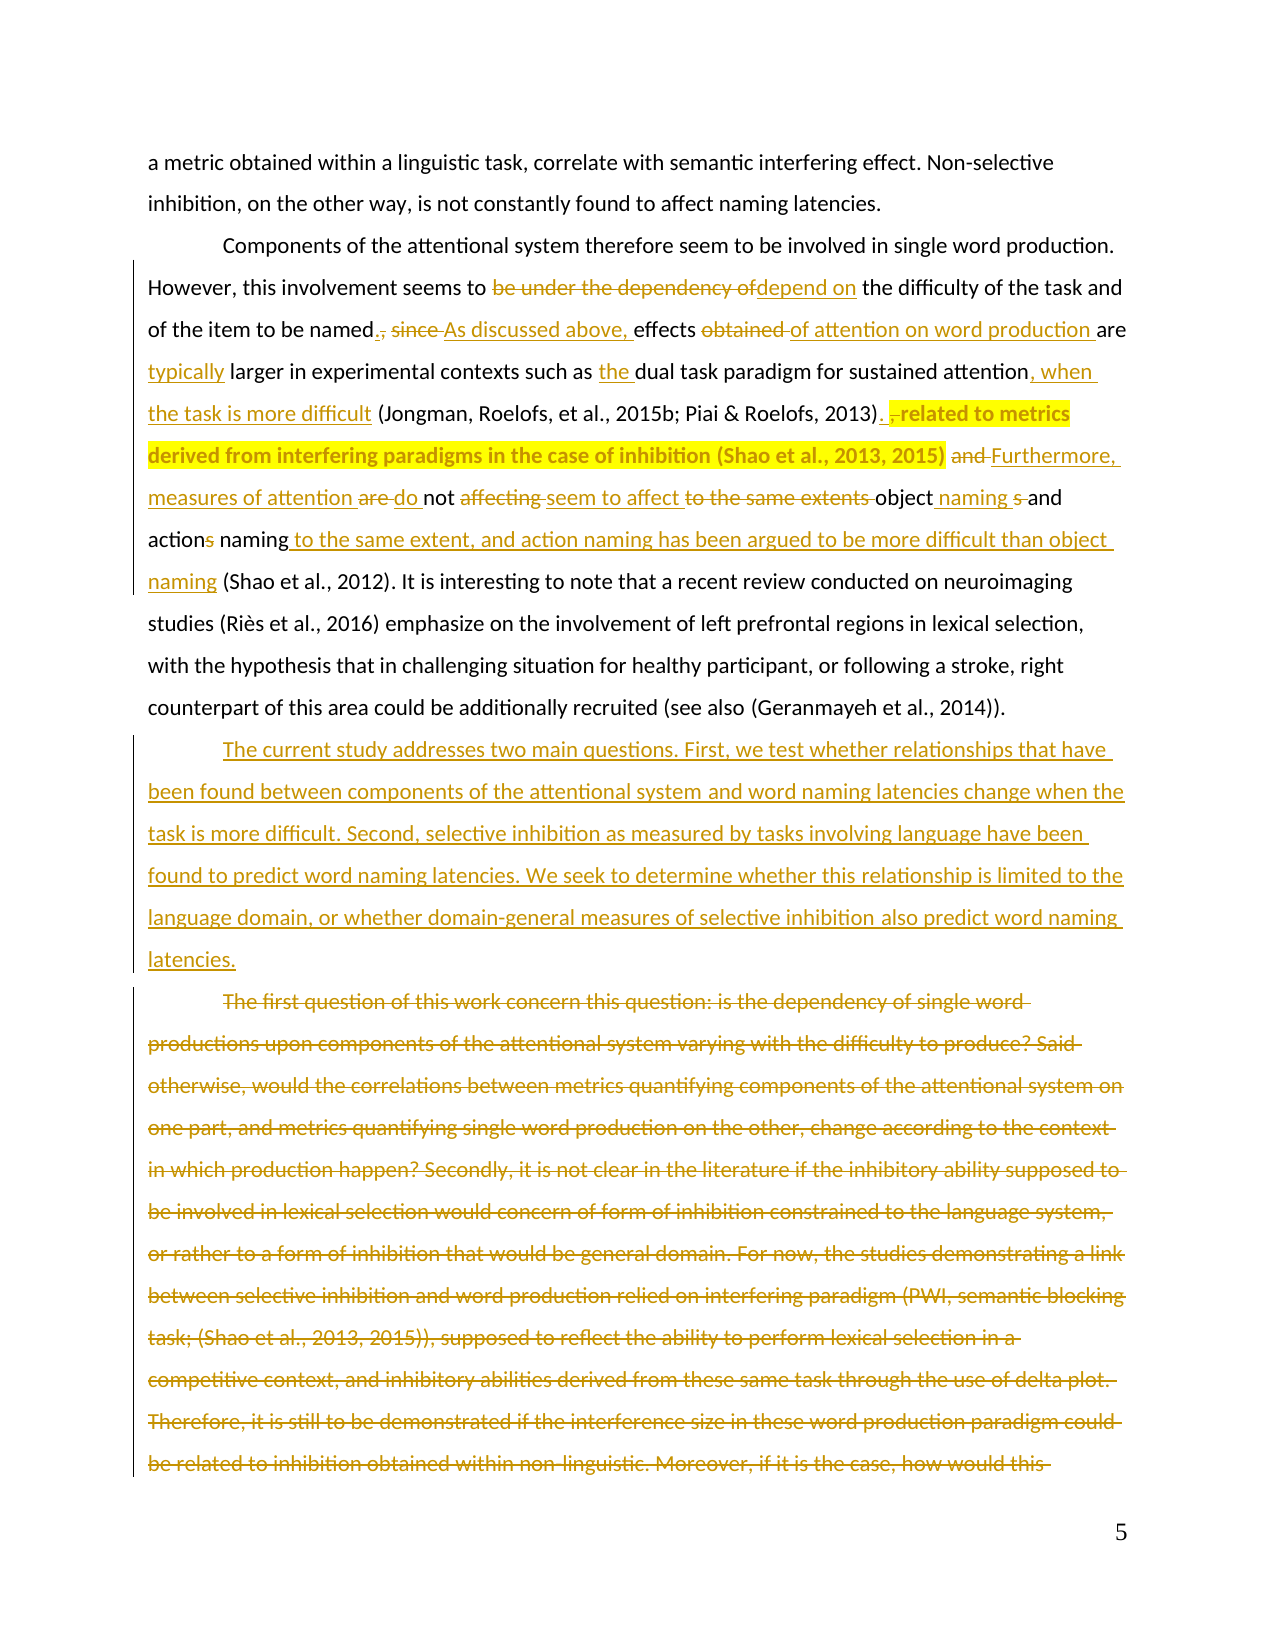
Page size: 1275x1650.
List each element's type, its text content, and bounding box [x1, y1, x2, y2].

text Components of the attentional system therefore seem to be involved in single word production. However, this involvement seems to the difficulty of the task and of the item to be named effects are larger in experimental contexts such as dual task paradigm for sustained attention (Jongman, Roelofs, et al., 2015b; Piai & Roelofs, 2013)related to metrics derived from interfering paradigms in the case of inhibition (Shao et al., 2013, 2015) not objectand action naming (Shao et al., 2012). It is interesting to note that a recent review conducted on neuroimaging studies (Riès et al., 2016) emphasize on the involvement of left prefrontal regions in lexical selection, with the hypothesis that in challenging situation for healthy participant, or following a stroke, right counterpart of this area could be additionally recruited (see also (Geranmayeh et al., 2014)). [148, 232, 1127, 721]
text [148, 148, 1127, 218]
